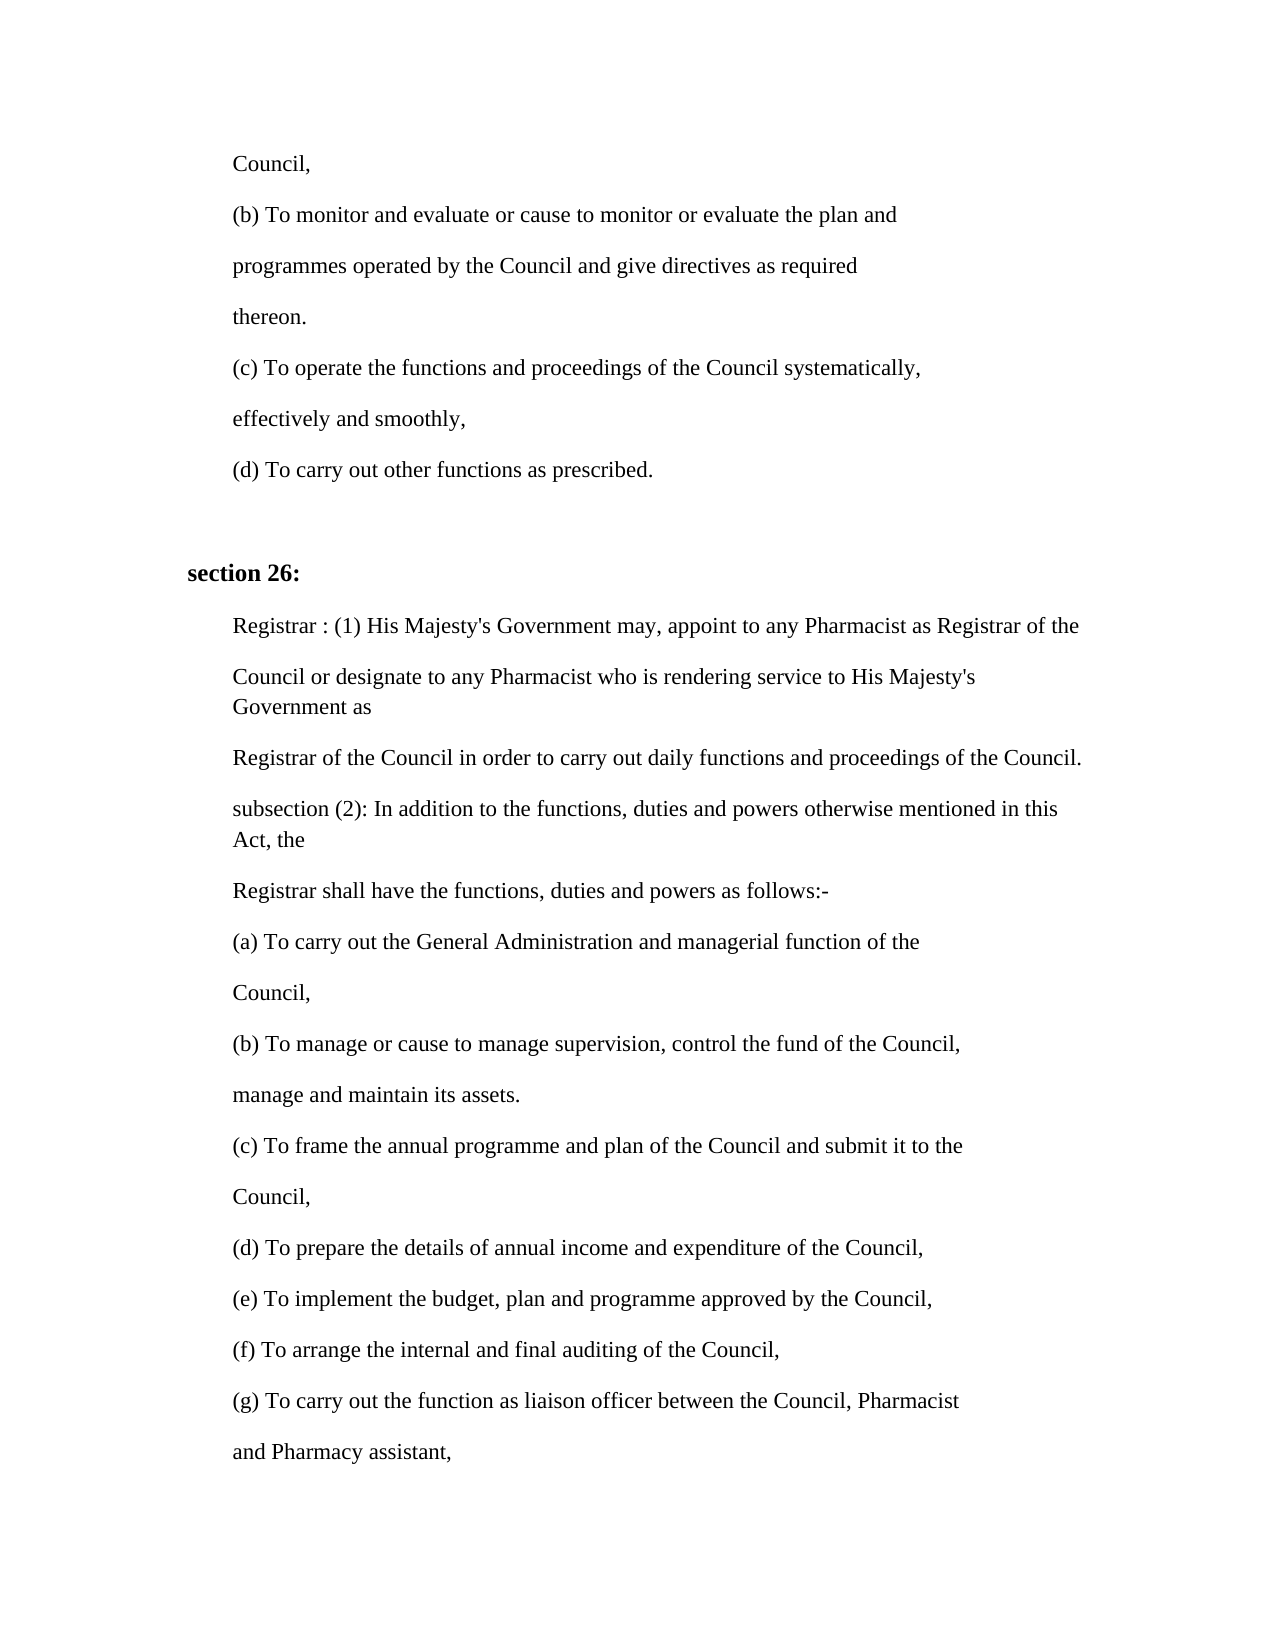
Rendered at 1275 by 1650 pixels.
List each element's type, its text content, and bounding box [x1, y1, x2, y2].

text manage and maintain its assets. [232, 1081, 1087, 1107]
text (d) To prepare the details of annual income and expenditure of the Council, [232, 1234, 1087, 1260]
text and Pharmacy assistant, [232, 1438, 1087, 1464]
text Council, [232, 150, 1087, 176]
text Registrar of the Council in order to carry out daily functions and proceedings of the Council. [232, 744, 1087, 771]
text (c) To operate the functions and proceedings of the Council systematically, [232, 354, 1087, 381]
text effectively and smoothly, [232, 405, 1087, 432]
text Council, [232, 1183, 1087, 1209]
text (f) To arrange the internal and final auditing of the Council, [232, 1336, 1087, 1362]
text Registrar : (1) His Majesty's Government may, appoint to any Pharmacist as Registrar of the [232, 612, 1087, 638]
text programmes operated by the Council and give directives as required [232, 252, 1087, 278]
text (b) To monitor and evaluate or cause to monitor or evaluate the plan and [232, 201, 1087, 227]
text (c) To frame the annual programme and plan of the Council and submit it to the [232, 1132, 1087, 1158]
text Registrar shall have the functions, duties and powers as follows:- [232, 877, 1087, 903]
text (d) To carry out other functions as prescribed. [232, 456, 1087, 483]
text thereon. [232, 303, 1087, 329]
text Council, [232, 979, 1087, 1005]
text (e) To implement the budget, plan and programme approved by the Council, [232, 1285, 1087, 1311]
text (g) To carry out the function as liaison officer between the Council, Pharmacist [232, 1387, 1087, 1413]
text section 26: [187, 558, 1087, 587]
text subsection (2): In addition to the functions, duties and powers otherwise mentioned in this Act, the [232, 796, 1087, 852]
text (a) To carry out the General Administration and managerial function of the [232, 928, 1087, 954]
text Council or designate to any Pharmacist who is rendering service to His Majesty's Government as [232, 663, 1087, 720]
text (b) To manage or cause to manage supervision, control the fund of the Council, [232, 1030, 1087, 1056]
